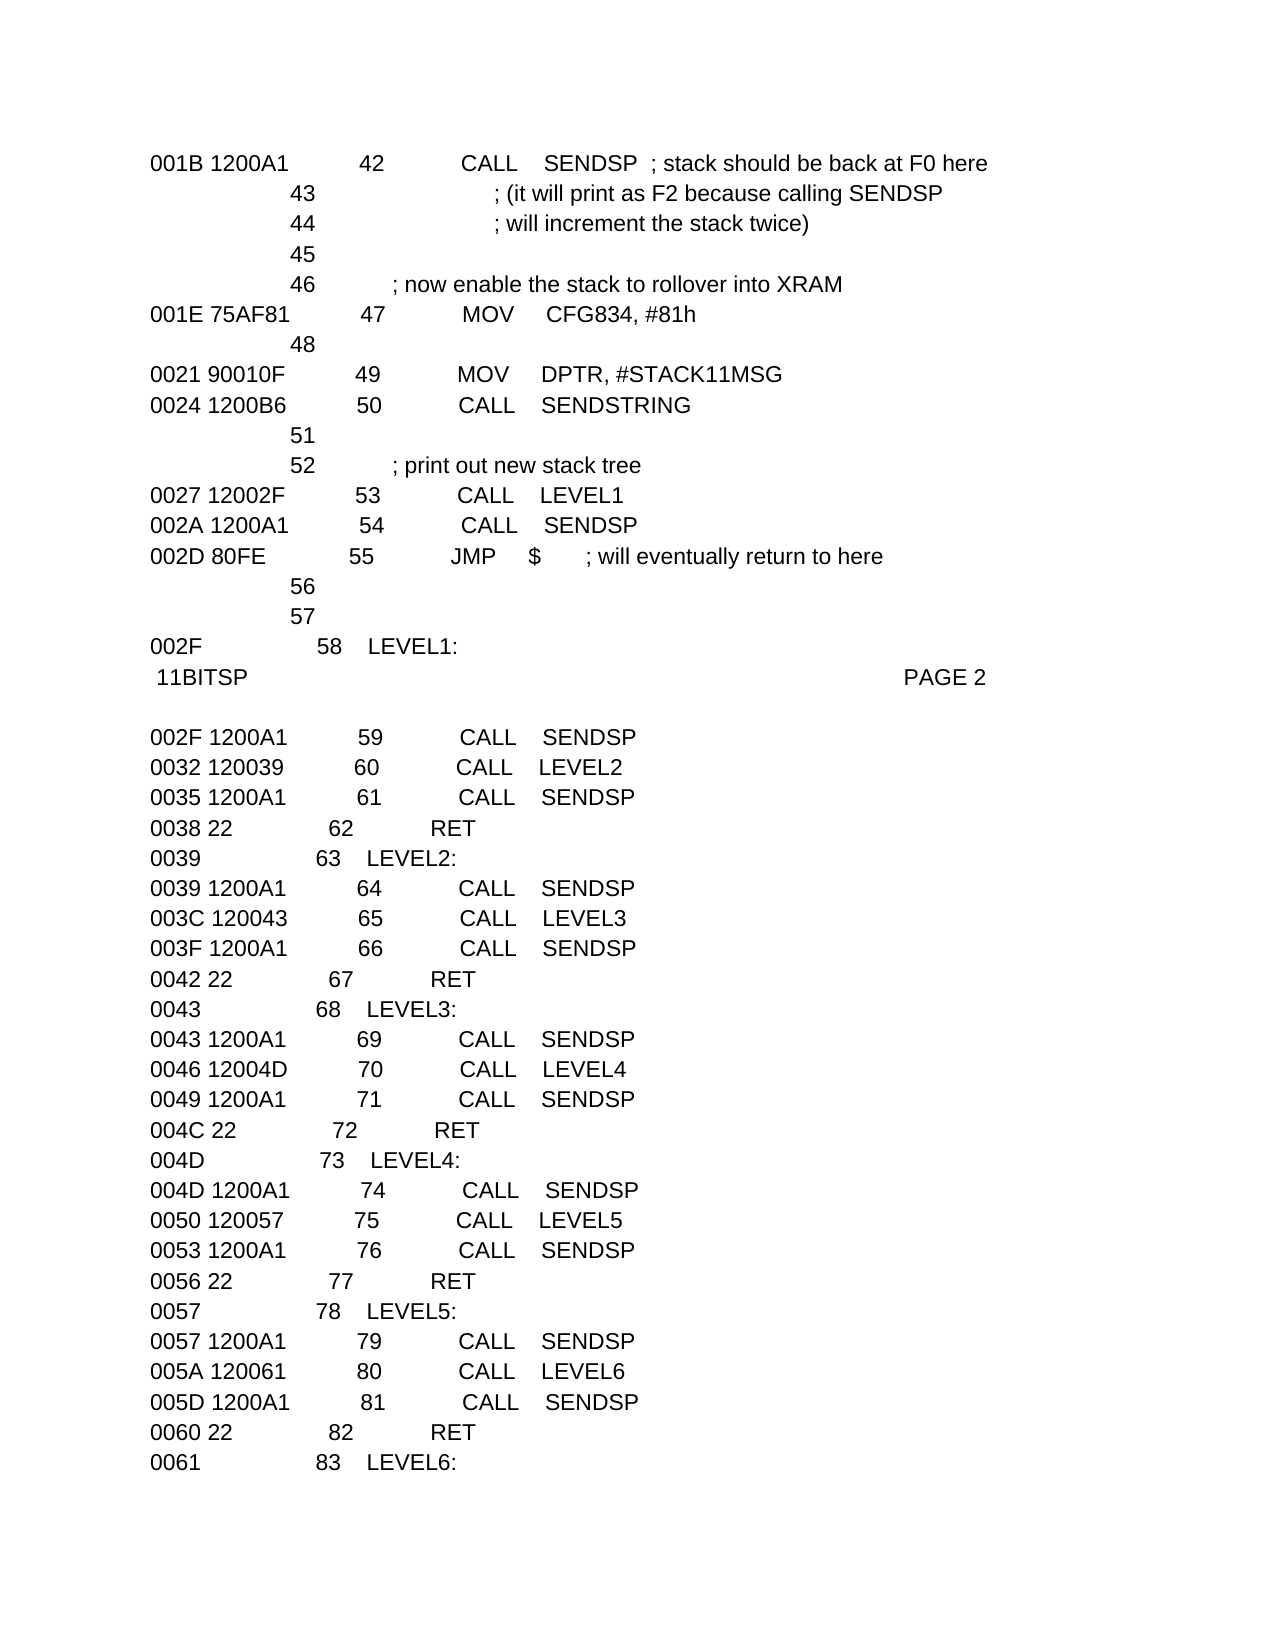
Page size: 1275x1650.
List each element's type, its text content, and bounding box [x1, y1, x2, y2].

text 004D 1200A1 74 CALL SENDSP [150, 1177, 1125, 1203]
text 0024 1200B6 50 CALL SENDSTRING [150, 392, 1125, 418]
text 001E 75AF81 47 MOV CFG834, #81h [150, 301, 1125, 327]
text 002F 58 LEVEL1: [150, 633, 1125, 660]
text 0057 78 LEVEL5: [150, 1298, 1125, 1324]
text 0027 12002F 53 CALL LEVEL1 [150, 482, 1125, 509]
text 48 [150, 331, 1125, 358]
text 57 [150, 603, 1125, 629]
text 0046 12004D 70 CALL LEVEL4 [150, 1056, 1125, 1083]
text 52 ; print out new stack tree [150, 452, 1125, 478]
text 11BITSP PAGE 2 [150, 663, 1125, 690]
text 0038 22 62 RET [150, 814, 1125, 841]
text 0053 1200A1 76 CALL SENDSP [150, 1237, 1125, 1264]
text 51 [150, 422, 1125, 448]
text 43 ; (it will print as F2 because calling SENDSP [150, 180, 1125, 207]
text 0042 22 67 RET [150, 966, 1125, 992]
text 003C 120043 65 CALL LEVEL3 [150, 905, 1125, 932]
text 002A 1200A1 54 CALL SENDSP [150, 512, 1125, 539]
text 0021 90010F 49 MOV DPTR, #STACK11MSG [150, 361, 1125, 388]
text 45 [150, 241, 1125, 267]
text 0043 1200A1 69 CALL SENDSP [150, 1026, 1125, 1052]
text 004D 73 LEVEL4: [150, 1147, 1125, 1173]
text 0060 22 82 RET [150, 1419, 1125, 1445]
text 0050 120057 75 CALL LEVEL5 [150, 1207, 1125, 1234]
text 0049 1200A1 71 CALL SENDSP [150, 1086, 1125, 1113]
text 56 [150, 573, 1125, 599]
text 0056 22 77 RET [150, 1268, 1125, 1294]
text 46 ; now enable the stack to rollover into XRAM [150, 271, 1125, 297]
text 005D 1200A1 81 CALL SENDSP [150, 1388, 1125, 1415]
text 002F 1200A1 59 CALL SENDSP [150, 724, 1125, 750]
text 44 ; will increment the stack twice) [150, 210, 1125, 237]
text 0039 1200A1 64 CALL SENDSP [150, 875, 1125, 901]
text 0057 1200A1 79 CALL SENDSP [150, 1328, 1125, 1354]
text 0043 68 LEVEL3: [150, 996, 1125, 1022]
text 003F 1200A1 66 CALL SENDSP [150, 935, 1125, 962]
text 0039 63 LEVEL2: [150, 845, 1125, 871]
text 001B 1200A1 42 CALL SENDSP ; stack should be back at F0 here [150, 150, 1125, 176]
text 0032 120039 60 CALL LEVEL2 [150, 754, 1125, 781]
text 0061 83 LEVEL6: [150, 1449, 1125, 1475]
text 002D 80FE 55 JMP $ ; will eventually return to here [150, 543, 1125, 569]
text 004C 22 72 RET [150, 1117, 1125, 1143]
text 005A 120061 80 CALL LEVEL6 [150, 1358, 1125, 1385]
text 0035 1200A1 61 CALL SENDSP [150, 784, 1125, 811]
